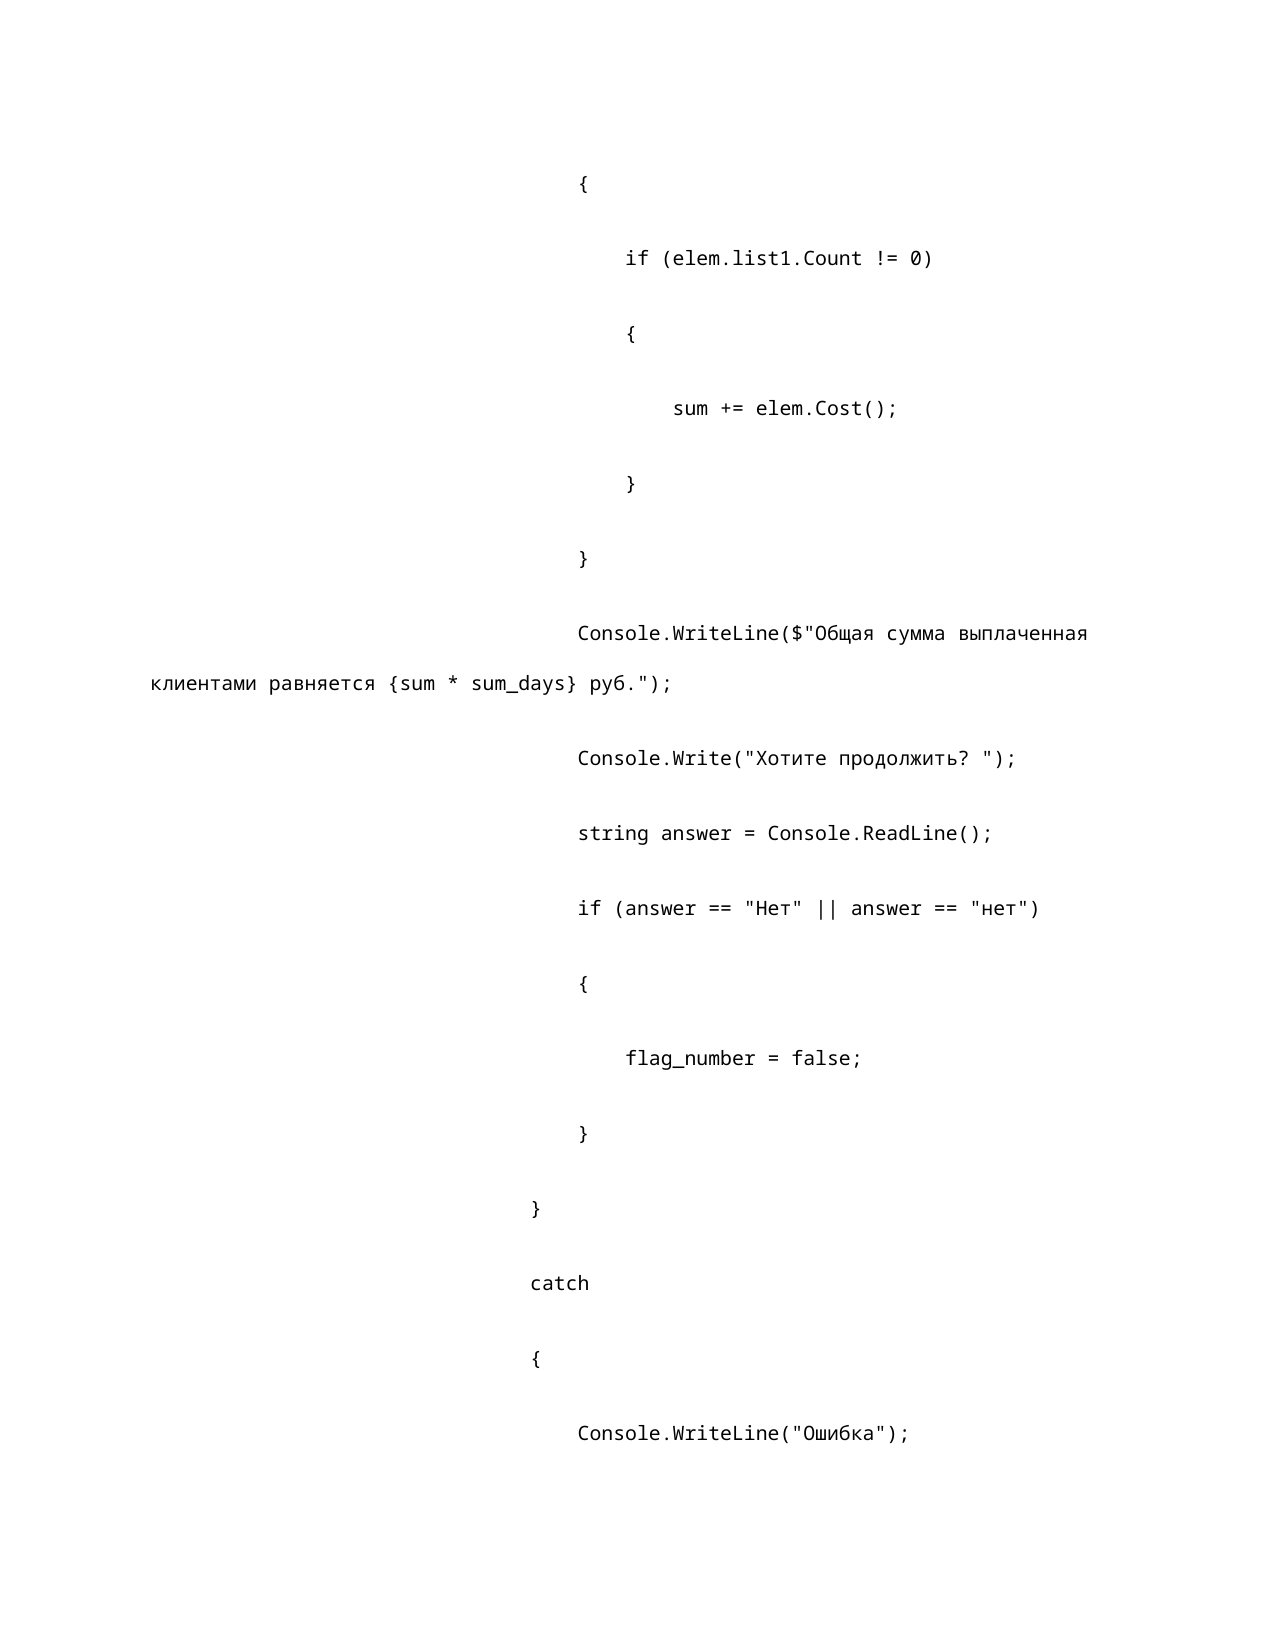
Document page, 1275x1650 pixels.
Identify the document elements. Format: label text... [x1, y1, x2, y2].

text } [150, 1100, 1125, 1150]
text { [150, 150, 1125, 200]
text { [150, 950, 1125, 1000]
text } [150, 525, 1125, 575]
text Console.Write("Хотите продолжить? "); [150, 725, 1125, 775]
text Console.WriteLine($"Общая сумма выплаченная клиентами равняется {sum * sum_days} руб."); [150, 600, 1125, 700]
text flag_number = false; [150, 1025, 1125, 1075]
text { [150, 1325, 1125, 1375]
text catch [150, 1250, 1125, 1300]
text } [150, 450, 1125, 500]
text sum += elem.Cost(); [150, 375, 1125, 425]
text Console.WriteLine("Ошибка"); [150, 1400, 1125, 1450]
text if (elem.list1.Count != 0) [150, 225, 1125, 275]
text } [150, 1175, 1125, 1225]
text { [150, 300, 1125, 350]
text if (answer == "Нет" || answer == "нет") [150, 875, 1125, 925]
text string answer = Console.ReadLine(); [150, 800, 1125, 850]
